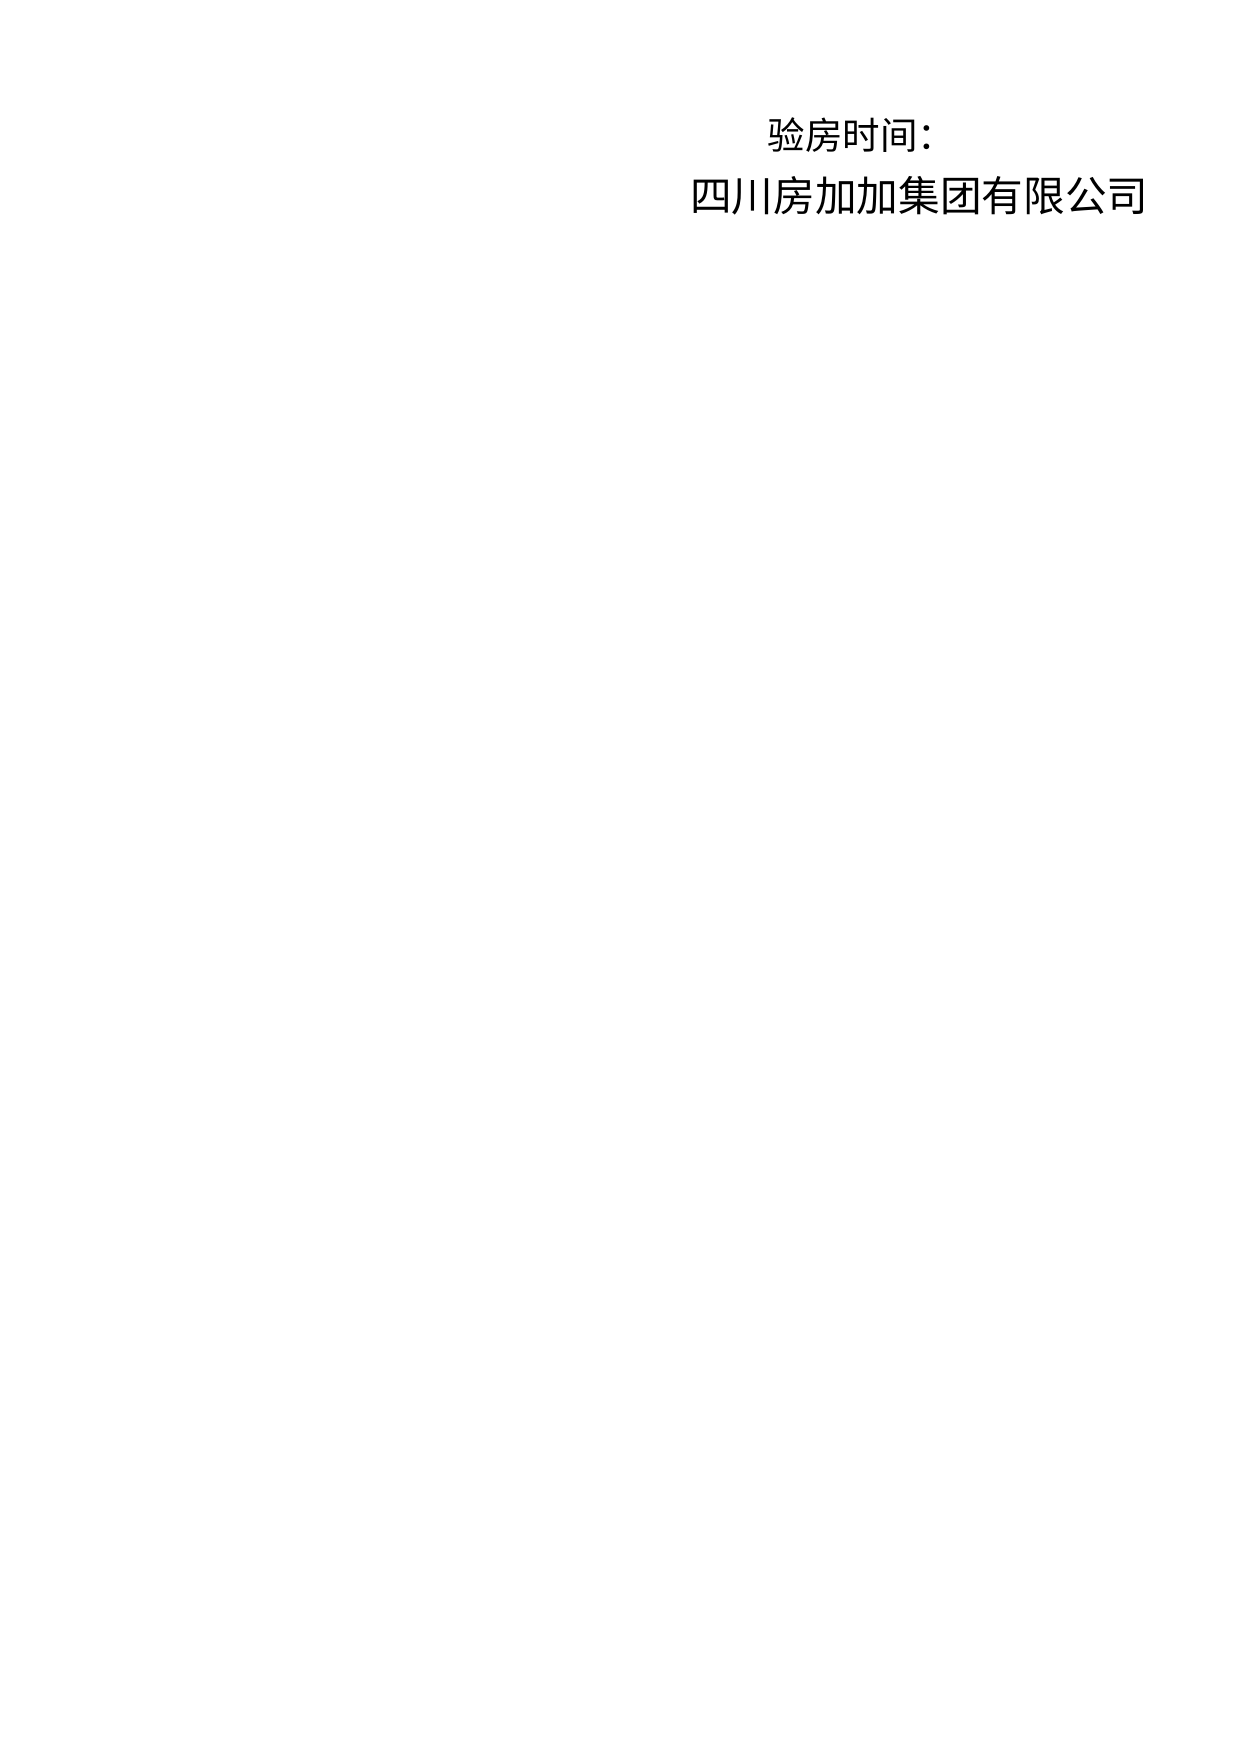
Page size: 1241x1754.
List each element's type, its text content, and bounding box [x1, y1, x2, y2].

text 验房时间： [768, 104, 1240, 161]
subtitle 四川房加加集团有限公司 [690, 163, 1240, 223]
